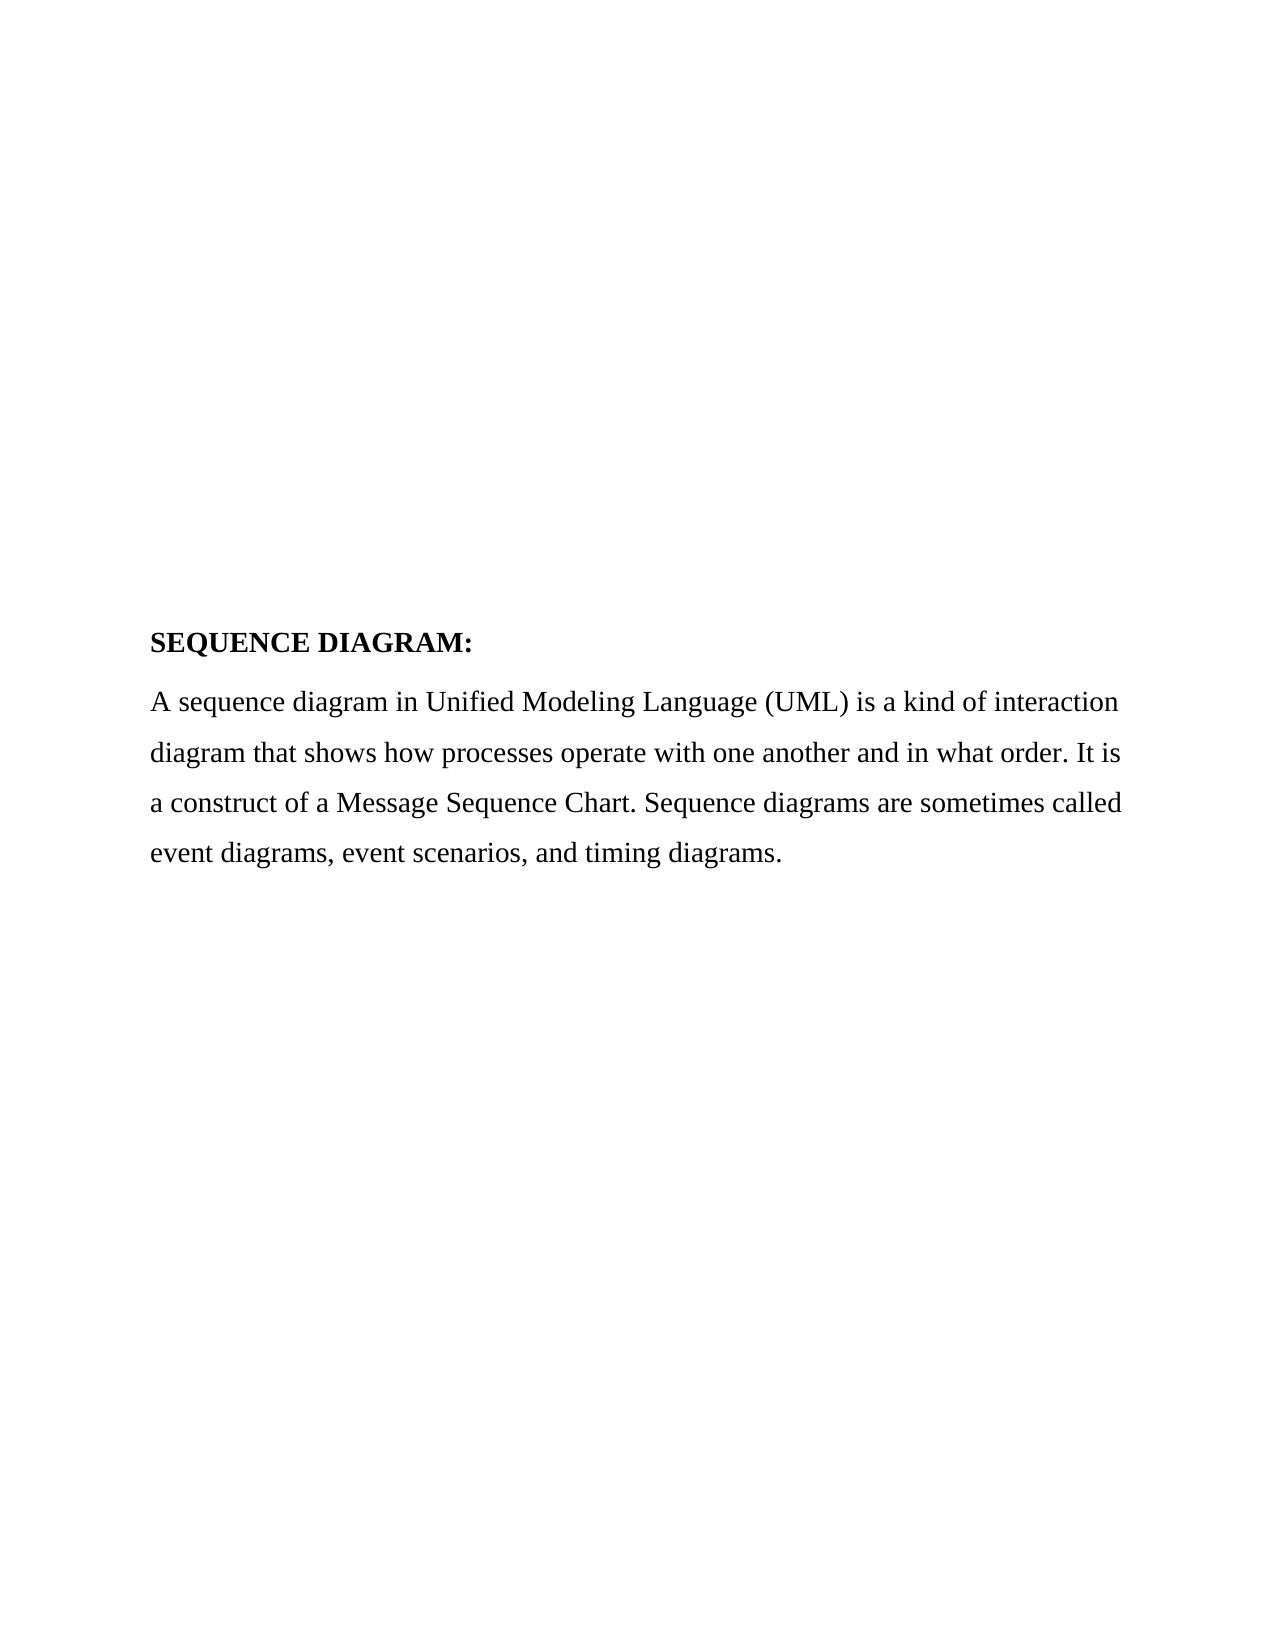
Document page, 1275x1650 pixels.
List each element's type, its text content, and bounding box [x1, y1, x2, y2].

text SEQUENCE DIAGRAM: [150, 625, 1125, 658]
text A sequence diagram in Unified Modeling Language (UML) is a kind of interaction diagram that shows how processes operate with one another and in what order. It is a construct of a Message Sequence Chart. Sequence diagrams are sometimes called event diagrams, event scenarios, and timing diagrams. [150, 684, 1125, 869]
